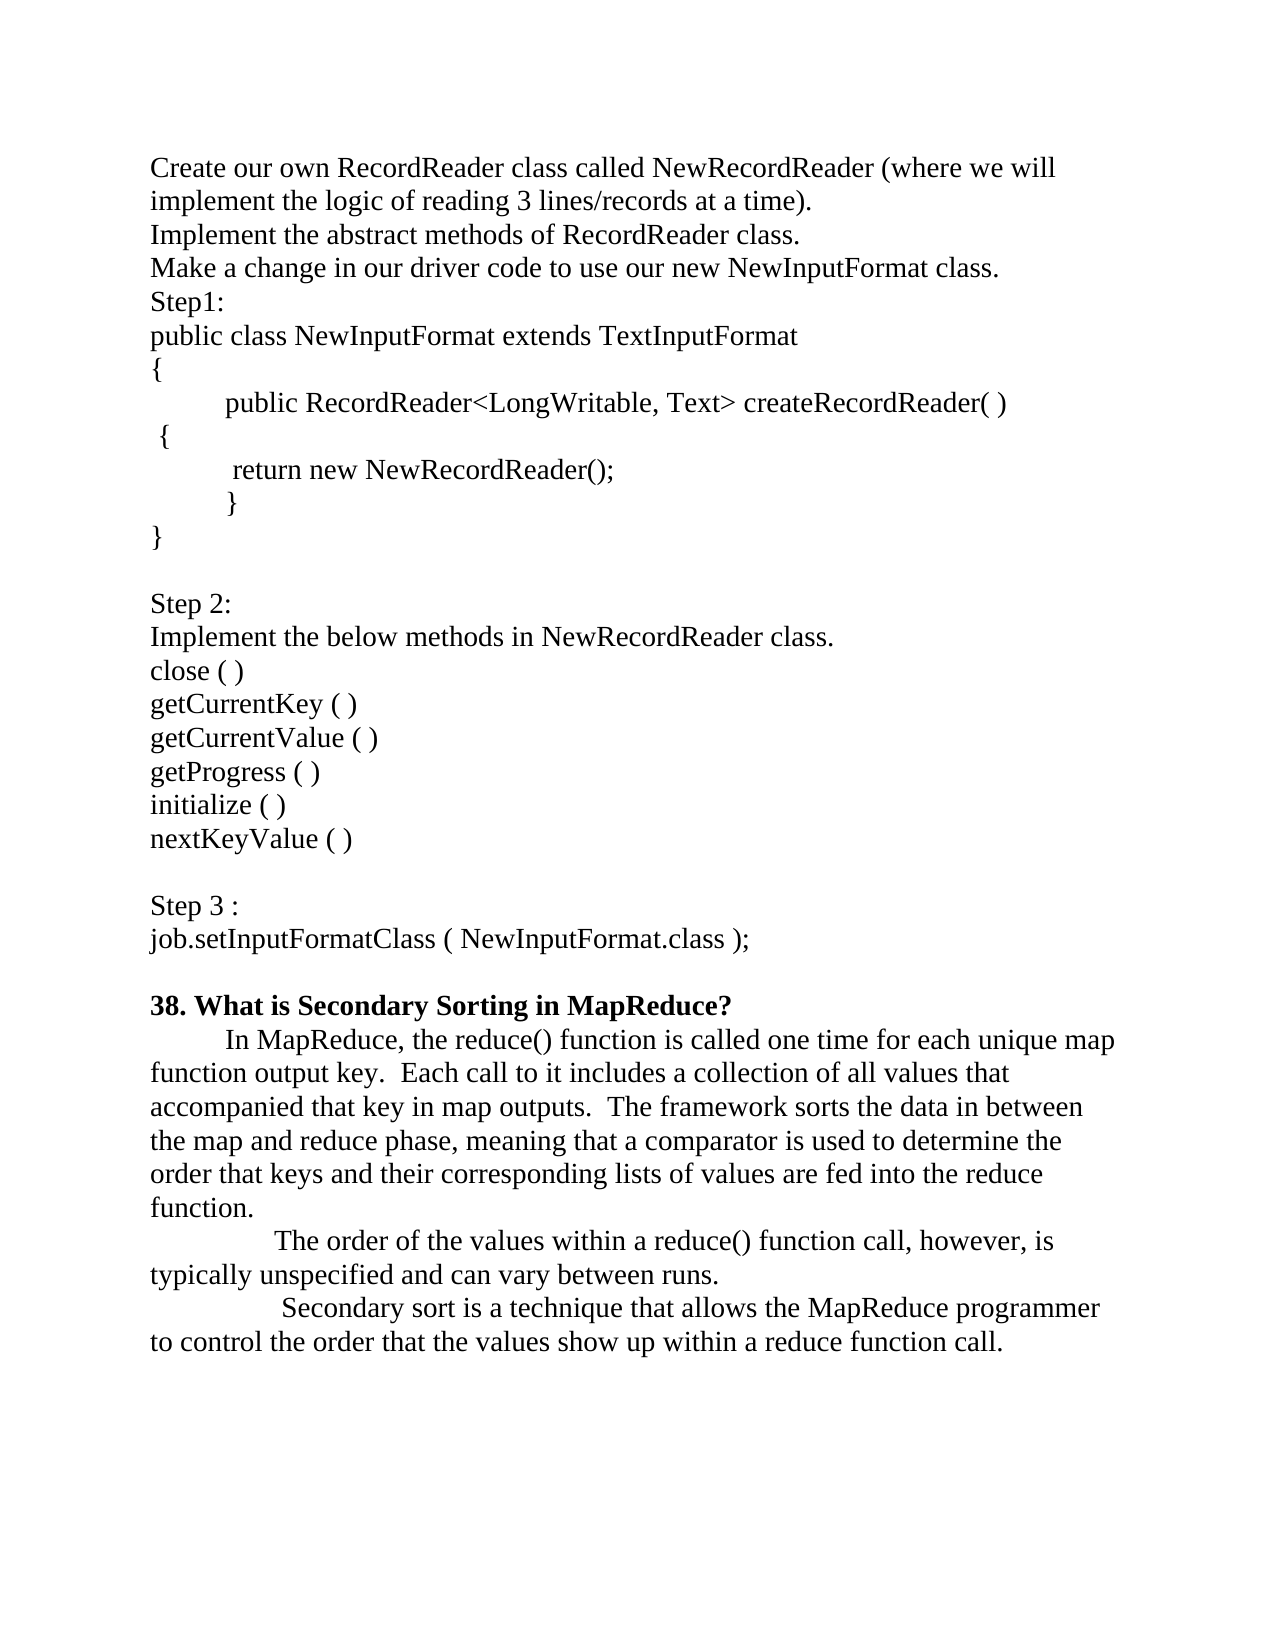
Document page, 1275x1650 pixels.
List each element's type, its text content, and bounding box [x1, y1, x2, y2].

text Create our own RecordReader class called NewRecordReader (where we will implement the logic of reading 3 lines/records at a time). [150, 150, 1125, 217]
text Implement the abstract methods of RecordReader class. [150, 217, 1125, 251]
text Step 3 : [150, 888, 1125, 921]
text getCurrentKey ( ) [150, 687, 1125, 720]
text getCurrentValue ( ) [150, 720, 1125, 754]
text public RecordReader<LongWritable, Text> createRecordReader( ) [150, 385, 1125, 418]
text public class NewInputFormat extends TextInputFormat [150, 318, 1125, 351]
text } [150, 485, 1125, 519]
text Implement the below methods in NewRecordReader class. [150, 619, 1125, 653]
text Step1: [150, 284, 1125, 318]
text { [150, 418, 1125, 452]
text job.setInputFormatClass ( NewInputFormat.class ); [150, 921, 1125, 955]
text return new NewRecordReader(); [150, 452, 1125, 485]
text close ( ) [150, 653, 1125, 687]
text Make a change in our driver code to use our new NewInputFormat class. [150, 251, 1125, 284]
text } [150, 519, 1125, 552]
text { [150, 351, 1125, 385]
text 38. What is Secondary Sorting in MapReduce? [150, 988, 1125, 1022]
text nextKeyValue ( ) [150, 821, 1125, 854]
text Step 2: [150, 586, 1125, 619]
text getProgress ( ) [150, 754, 1125, 787]
text In MapReduce, the reduce() function is called one time for each unique map function output key. Each call to it includes a collection of all values that accompanied that key in map outputs. The framework sorts the data in between the map and reduce phase, meaning that a comparator is used to determine the order that keys and their corresponding lists of values are fed into the reduce function. The order of the values within a reduce() function call, however, is typically unspecified and can vary between runs. Secondary sort is a technique that allows the MapReduce programmer to control the order that the values show up within a reduce function call. [150, 1022, 1125, 1357]
text initialize ( ) [150, 787, 1125, 821]
